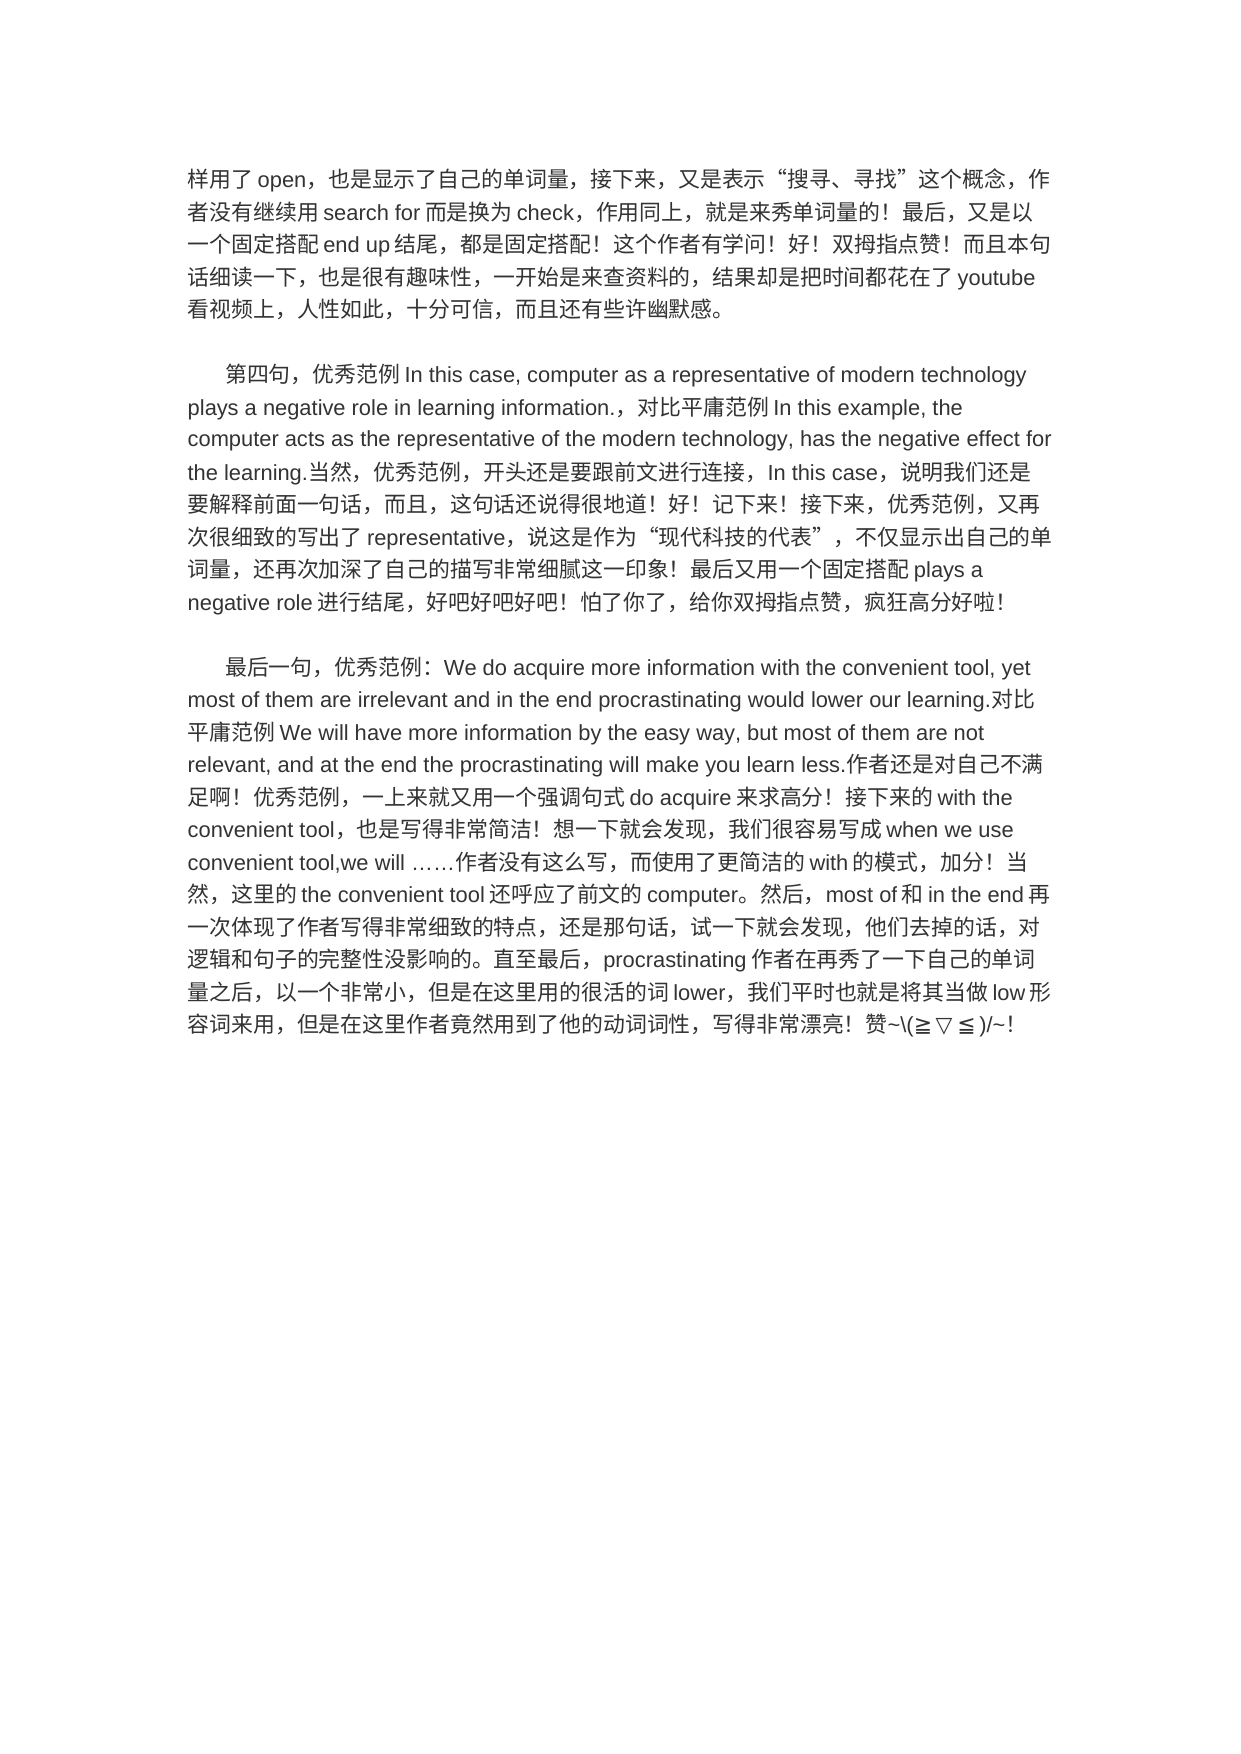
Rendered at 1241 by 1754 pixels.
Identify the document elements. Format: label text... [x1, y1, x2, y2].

text 第四句，优秀范例In this case, computer as a representative of modern technology plays a negative role in learning information.，对比平庸范例In this example, the computer acts as the representative of the modern technology, has the negative effect for the learning.当然，优秀范例，开头还是要跟前文进行连接，In this case，说明我们还是要解释前面一句话，而且，这句话还说得很地道！好！记下来！接下来，优秀范例，又再次很细致的写出了representative，说这是作为“现代科技的代表”，不仅显示出自己的单词量，还再次加深了自己的描写非常细腻这一印象！最后又用一个固定搭配plays a negative role进行结尾，好吧好吧好吧！怕了你了，给你双拇指点赞，疯狂高分好啦！ [187, 357, 1053, 617]
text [187, 162, 1053, 324]
text 最后一句，优秀范例：We do acquire more information with the convenient tool, yet most of them are irrelevant and in the end procrastinating would lower our learning.对比平庸范例We will have more information by the easy way, but most of them are not relevant, and at the end the procrastinating will make you learn less.作者还是对自己不满足啊！优秀范例，一上来就又用一个强调句式do acquire来求高分！接下来的with the convenient tool，也是写得非常简洁！想一下就会发现，我们很容易写成when we use convenient tool,we will ……作者没有这么写，而使用了更简洁的with的模式，加分！当然，这里的the convenient tool还呼应了前文的computer。然后，most of和in the end再一次体现了作者写得非常细致的特点，还是那句话，试一下就会发现，他们去掉的话，对逻辑和句子的完整性没影响的。直至最后，procrastinating作者在再秀了一下自己的单词量之后，以一个非常小，但是在这里用的很活的词lower，我们平时也就是将其当做low形容词来用，但是在这里作者竟然用到了他的动词词性，写得非常漂亮！赞~\(≧▽≦)/~！ [187, 649, 1053, 1039]
